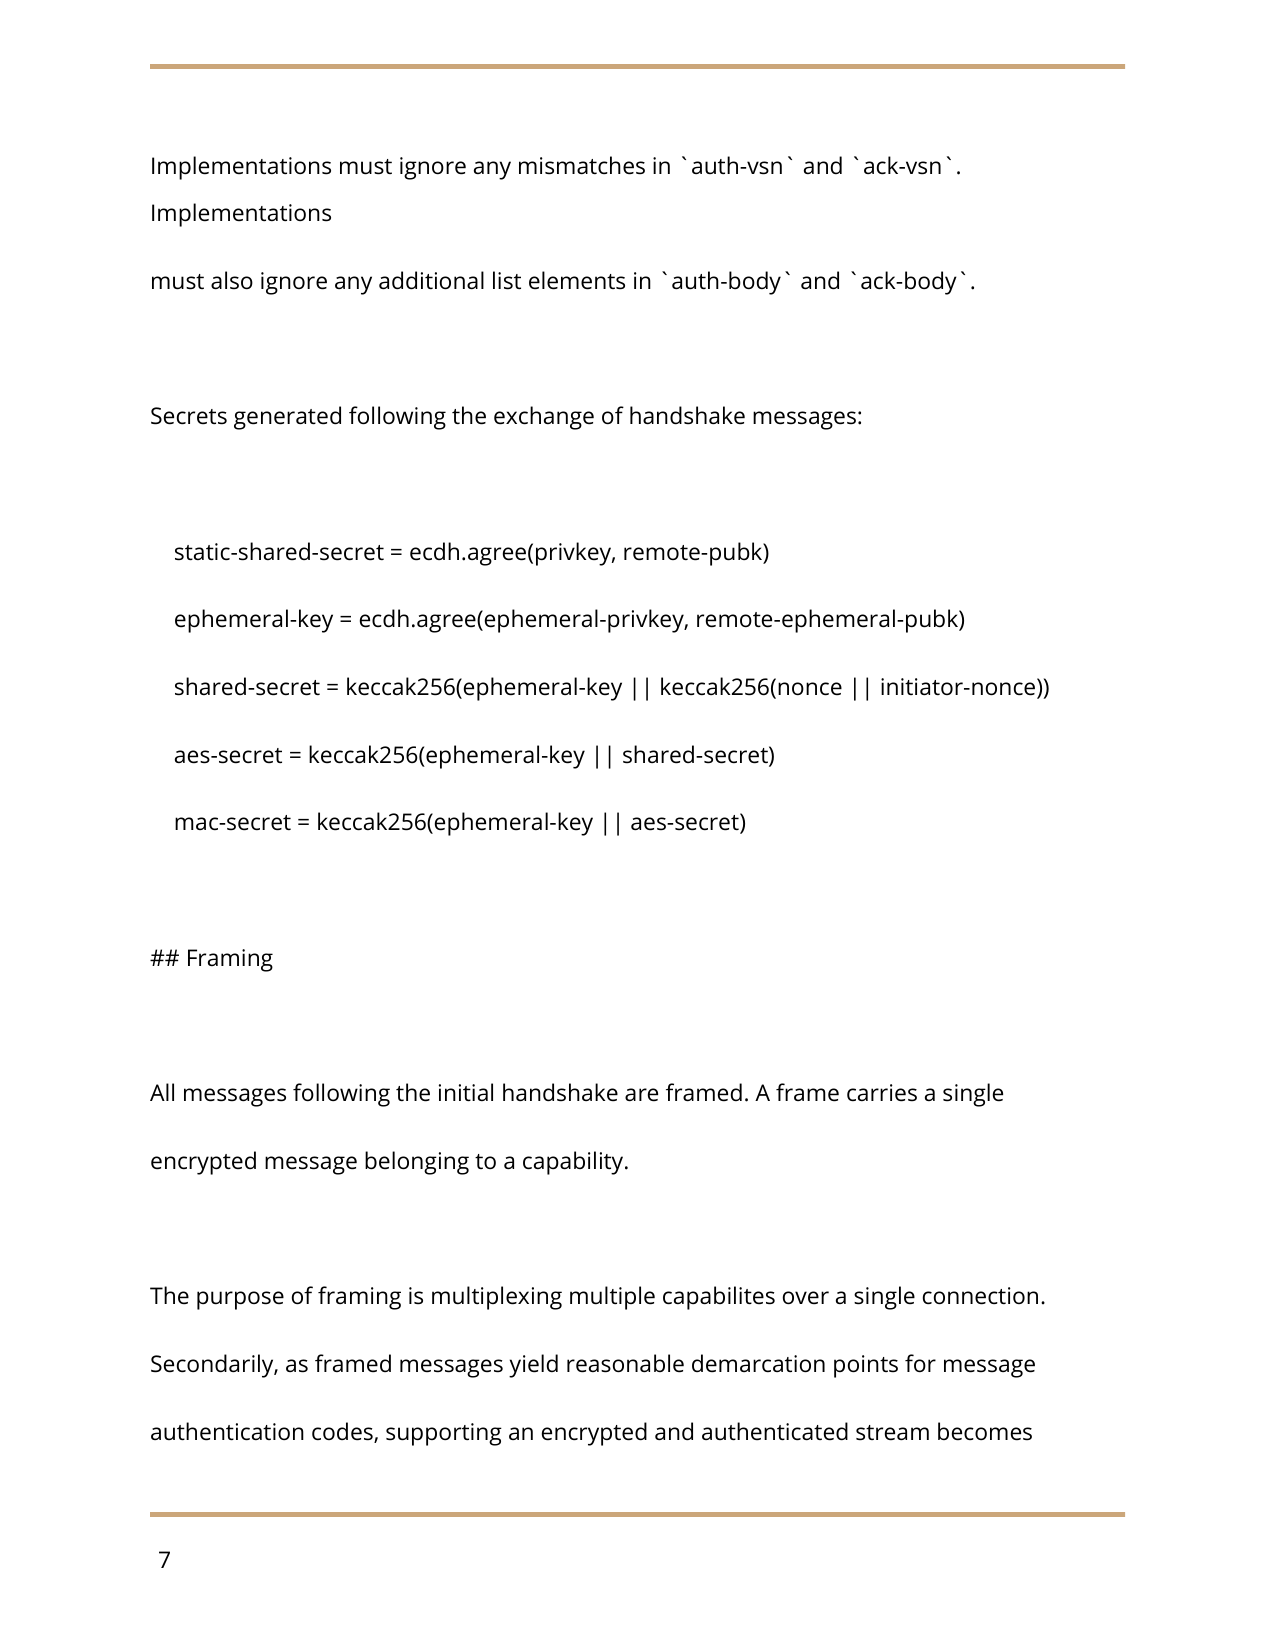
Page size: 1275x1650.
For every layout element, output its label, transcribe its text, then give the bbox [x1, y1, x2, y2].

text Secondarily, as framed messages yield reasonable demarcation points for message [150, 1348, 1125, 1379]
picture [150, 64, 1125, 69]
text mac-secret = keccak256(ephemeral-key || aes-secret) [150, 806, 1125, 837]
text The purpose of framing is multiplexing multiple capabilites over a single connection. [150, 1280, 1125, 1311]
text ephemeral-key = ecdh.agree(ephemeral-privkey, remote-ephemeral-pubk) [150, 603, 1125, 634]
text All messages following the initial handshake are framed. A frame carries a single [150, 1077, 1125, 1108]
text Implementations must ignore any mismatches in `auth-vsn` and `ack-vsn`. Implementations [150, 150, 1125, 228]
text shared-secret = keccak256(ephemeral-key || keccak256(nonce || initiator-nonce)) [150, 671, 1125, 702]
text ## Framing [150, 942, 1125, 973]
text Secrets generated following the exchange of handshake messages: [150, 400, 1125, 431]
text static-shared-secret = ecdh.agree(privkey, remote-pubk) [150, 535, 1125, 567]
text encrypted message belonging to a capability. [150, 1145, 1125, 1176]
picture [150, 1512, 1125, 1517]
text must also ignore any additional list elements in `auth-body` and `ack-body`. [150, 264, 1125, 296]
text aes-secret = keccak256(ephemeral-key || shared-secret) [150, 738, 1125, 770]
text authentication codes, supporting an encrypted and authenticated stream becomes [150, 1416, 1125, 1447]
